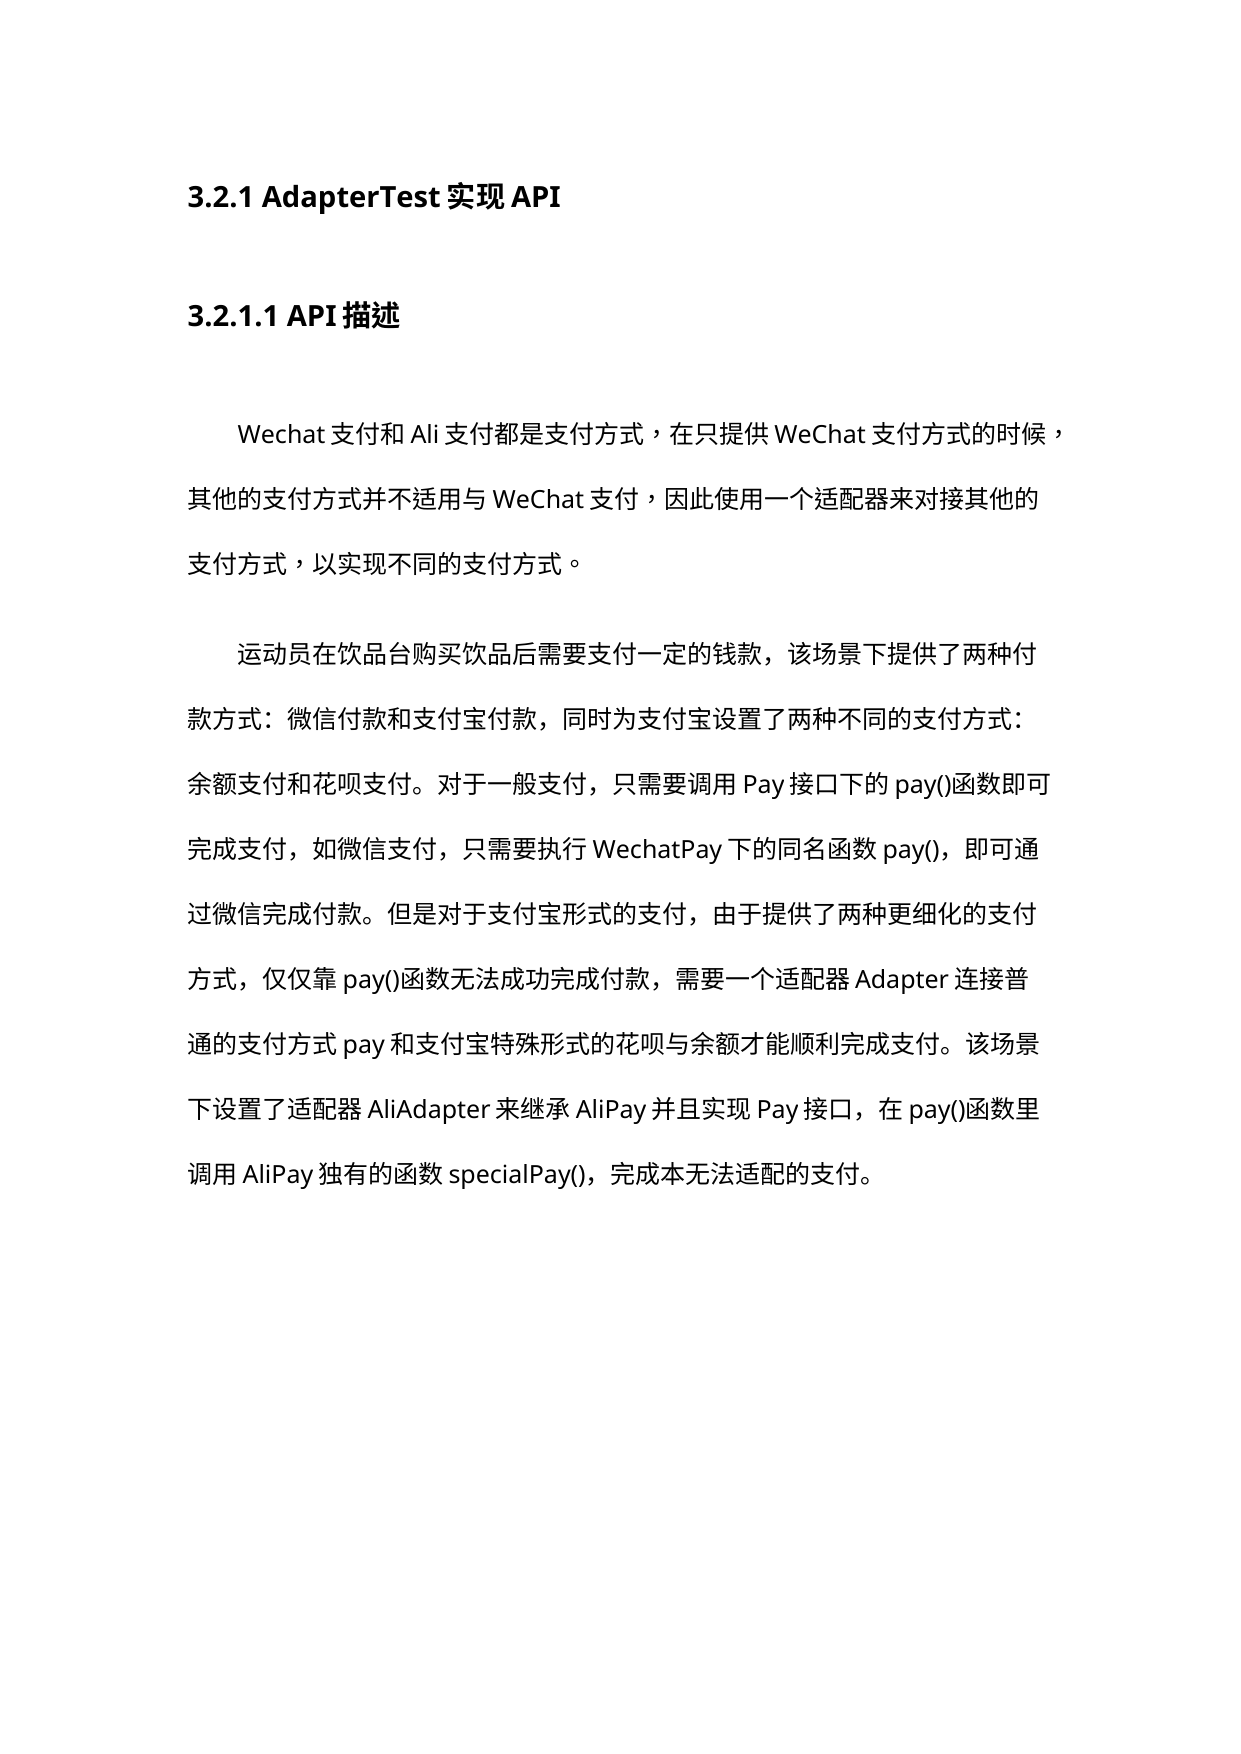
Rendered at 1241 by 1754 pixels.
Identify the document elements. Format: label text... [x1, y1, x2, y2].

subtitle 3.2.1 AdapterTest实现API [187, 162, 1053, 227]
text Wechat支付和Ali支付都是支付方式，在只提供WeChat支付方式的时候，其他的支付方式并不适用与WeChat支付，因此使用一个适配器来对接其他的支付方式，以实现不同的支付方式。 [187, 400, 1053, 595]
text 运动员在饮品台购买饮品后需要支付一定的钱款，该场景下提供了两种付款方式：微信付款和支付宝付款，同时为支付宝设置了两种不同的支付方式：余额支付和花呗支付。对于一般支付，只需要调用Pay接口下的pay()函数即可完成支付，如微信支付，只需要执行WechatPay下的同名函数pay()，即可通过微信完成付款。但是对于支付宝形式的支付，由于提供了两种更细化的支付方式，仅仅靠pay()函数无法成功完成付款，需要一个适配器Adapter连接普通的支付方式pay和支付宝特殊形式的花呗与余额才能顺利完成支付。该场景下设置了适配器AliAdapter来继承AliPay并且实现Pay接口，在pay()函数里调用AliPay独有的函数specialPay()，完成本无法适配的支付。 [187, 620, 1053, 1205]
subtitle 3.2.1.1 API描述 [187, 281, 1053, 346]
